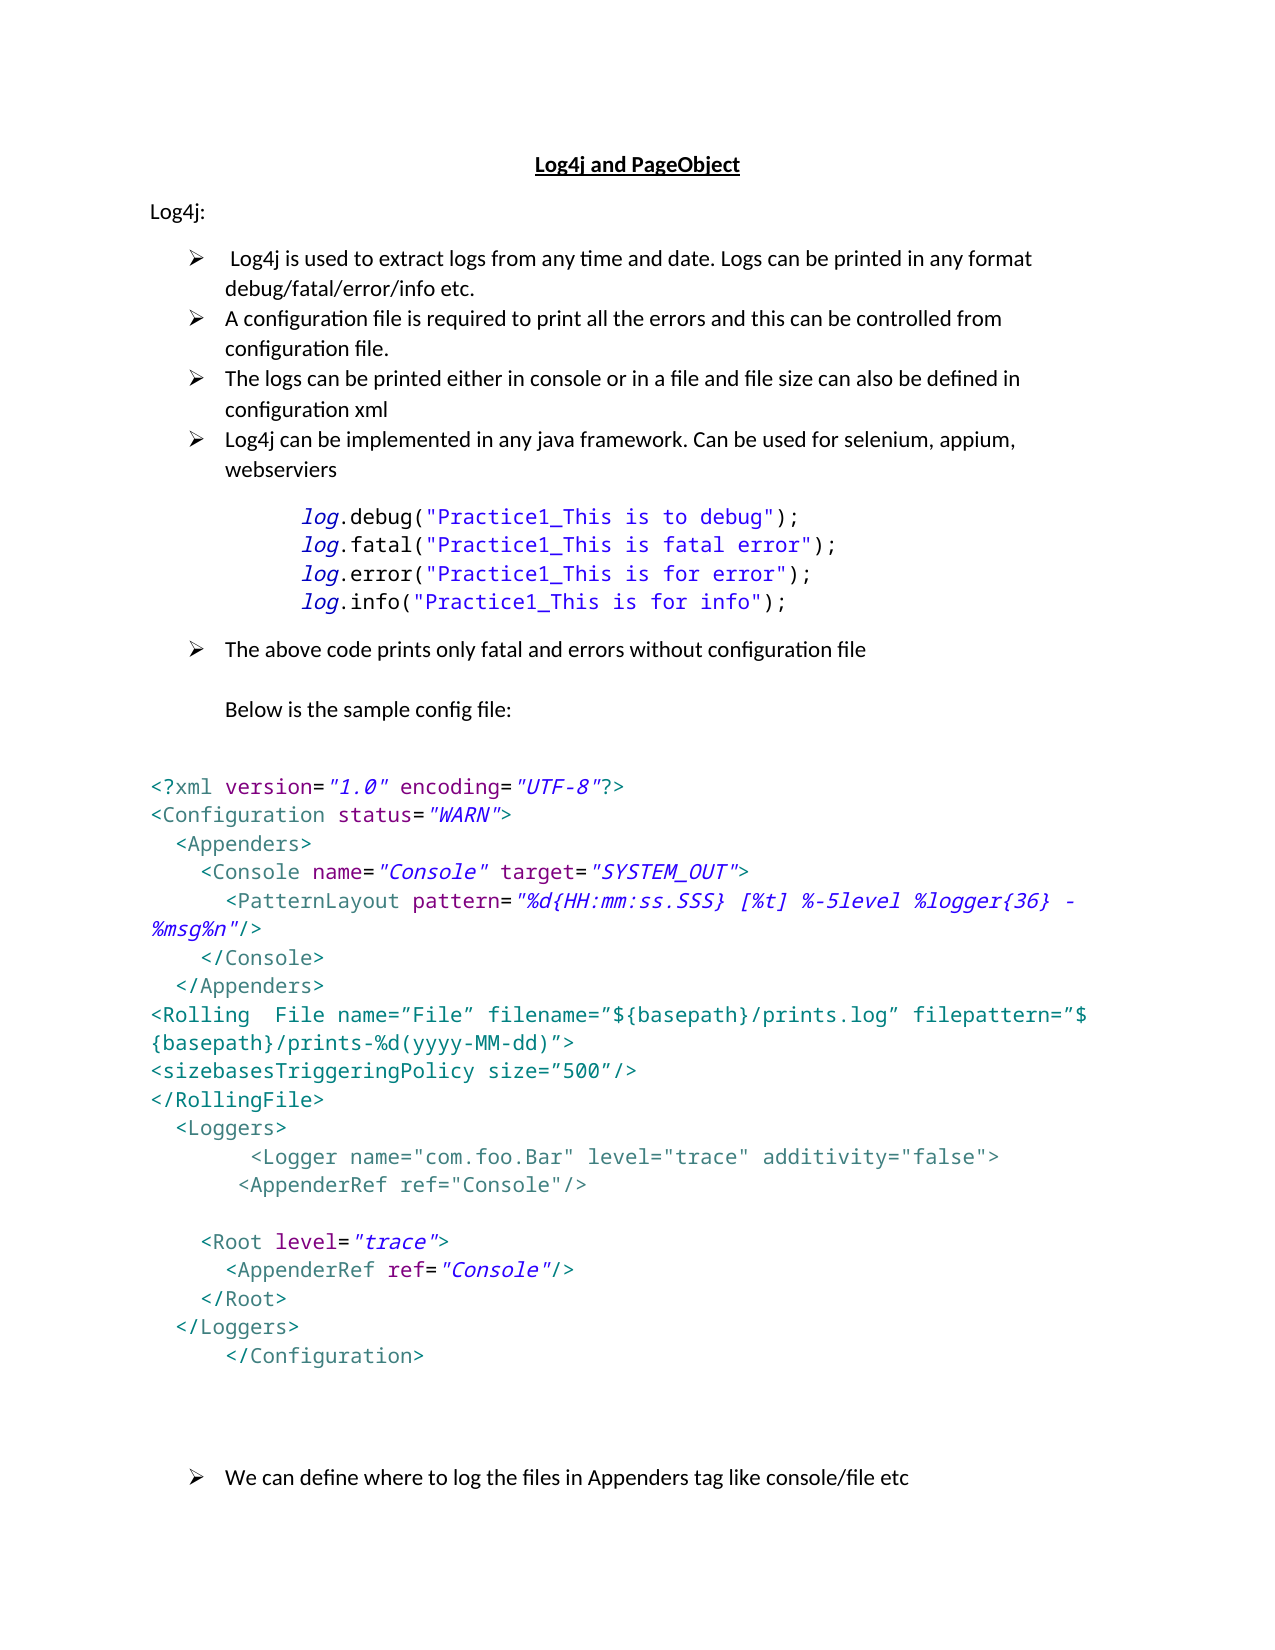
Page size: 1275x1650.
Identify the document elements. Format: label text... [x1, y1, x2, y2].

text <?xml version="1.0" encoding="UTF-8"?> [150, 772, 1125, 801]
text <AppenderRef ref="Console"/> [150, 1256, 1125, 1284]
text log.error("Practice1_This is for error"); [150, 559, 1125, 587]
text </Loggers> [150, 1312, 1125, 1341]
text <Loggers> [150, 1113, 1125, 1142]
text log.fatal("Practice1_This is fatal error"); [150, 531, 1125, 559]
text </RollingFile> [150, 1085, 1125, 1113]
text <Console name="Console" target="SYSTEM_OUT"> [150, 857, 1125, 886]
text <Root level="trace"> [150, 1227, 1125, 1256]
text <Rolling File name=”File” filename=”${basepath}/prints.log” filepattern=”${basepath}/prints-%d(yyyy-MM-dd)”> [150, 1000, 1125, 1057]
text Log4j and PageObject [150, 150, 1125, 178]
text </Appenders> [150, 971, 1125, 1000]
text <Appenders> [150, 829, 1125, 857]
list </Configuration> [225, 1341, 1125, 1369]
list The logs can be printed either in console or in a file and file size can also be defined in configuration xml [187, 364, 1125, 423]
list We can define where to log the files in Appenders tag like console/file etc [187, 1463, 1125, 1491]
text <Logger name="com.foo.Bar" level="trace" additivity="false"> [150, 1142, 1125, 1170]
text </Root> [150, 1284, 1125, 1312]
text </Console> [150, 943, 1125, 971]
text log.info("Practice1_This is for info"); [150, 587, 1125, 616]
text <sizebasesTriggeringPolicy size=”500”/> [150, 1057, 1125, 1085]
list Log4j is used to extract logs from any time and date. Logs can be printed in any format debug/fatal/error/info etc. [187, 244, 1125, 302]
text <PatternLayout pattern="%d{HH:mm:ss.SSS} [%t] %-5level %logger{36} - %msg%n"/> [150, 886, 1125, 943]
list A configuration file is required to print all the errors and this can be controlled from configuration file. [187, 304, 1125, 362]
text Log4j: [150, 197, 1125, 225]
text <Configuration status="WARN"> [150, 801, 1125, 829]
list Log4j can be implemented in any java framework. Can be used for selenium, appium, webserviers [187, 425, 1125, 483]
text log.debug("Practice1_This is to debug"); [225, 502, 1125, 531]
text <AppenderRef ref="Console"/> [150, 1170, 1125, 1199]
list Below is the sample config file: [225, 695, 1125, 723]
list The above code prints only fatal and errors without configuration file [187, 635, 1125, 663]
